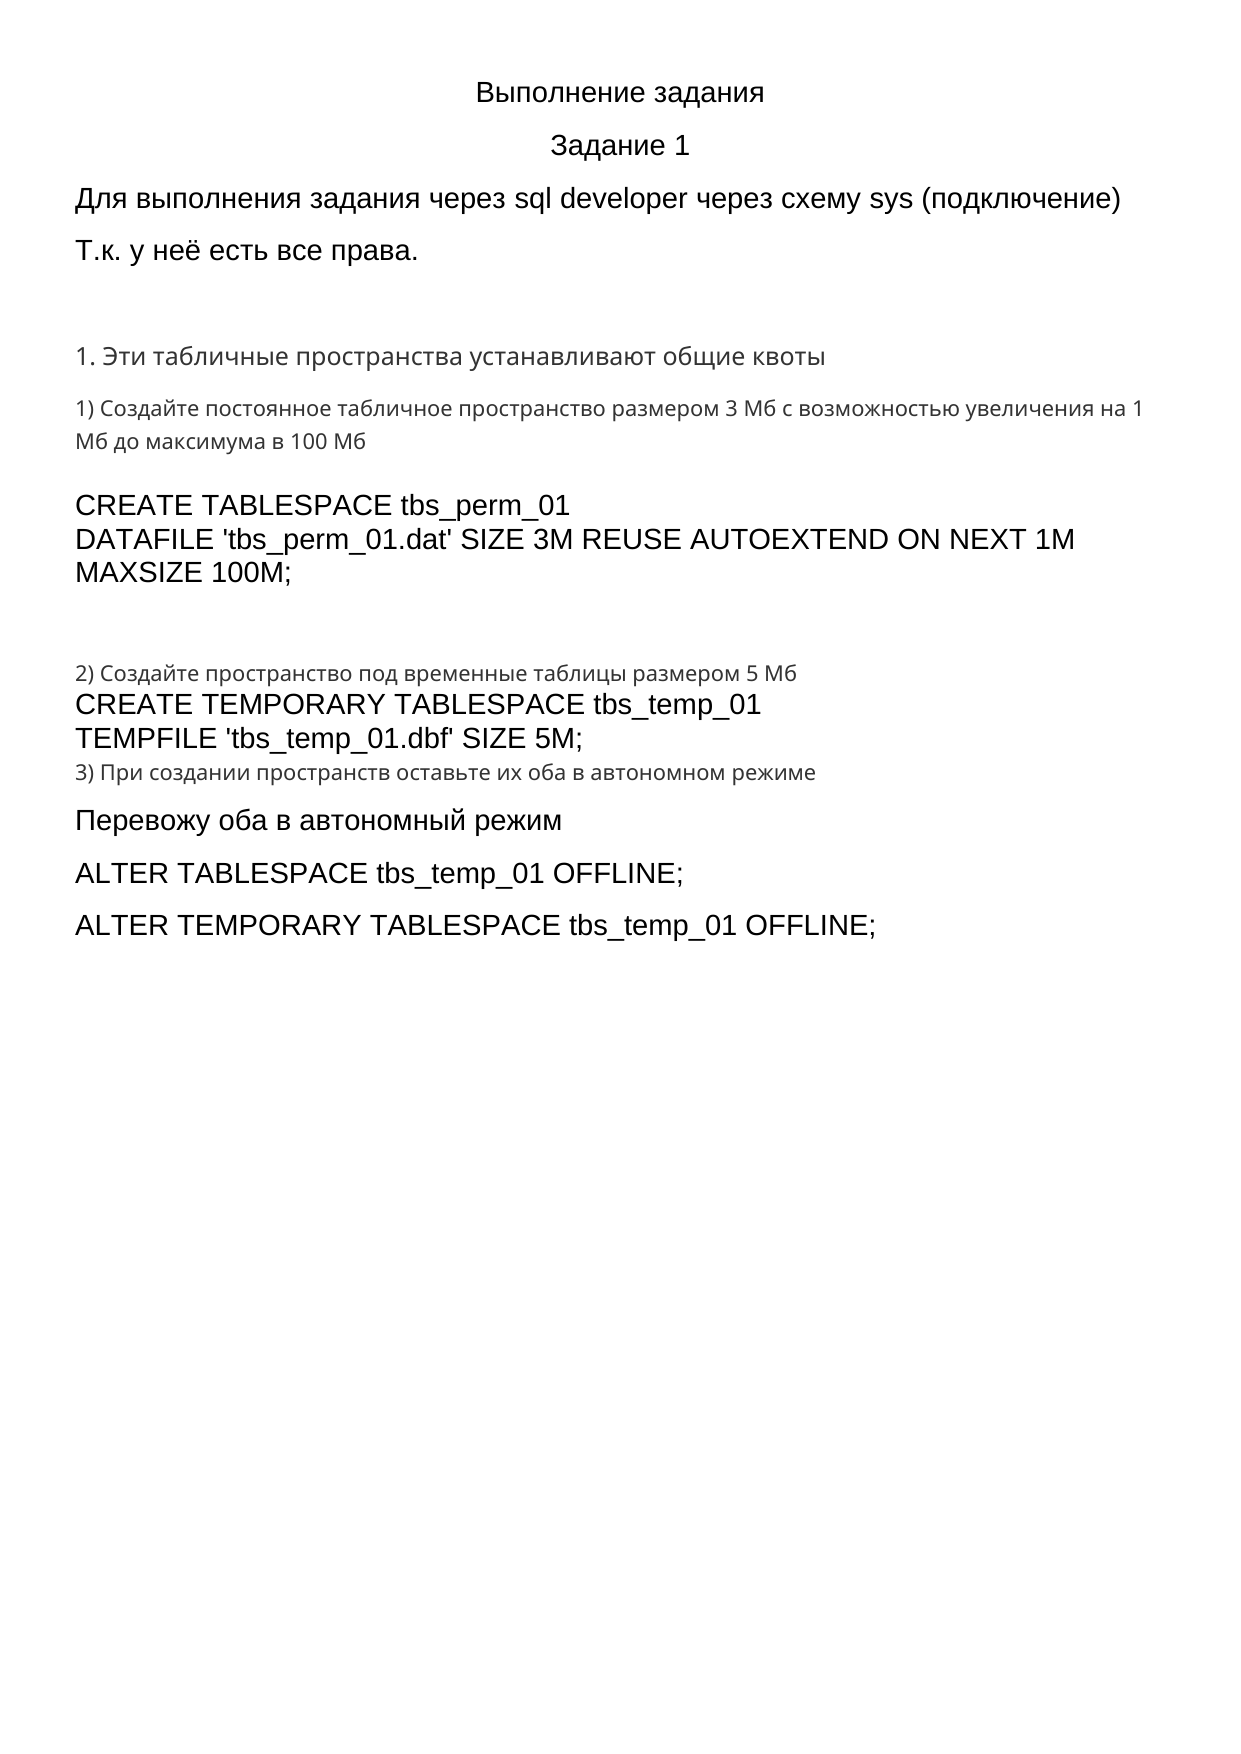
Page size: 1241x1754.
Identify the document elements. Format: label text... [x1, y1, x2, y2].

text DATAFILE 'tbs_perm_01.dat' SIZE 3M REUSE AUTOEXTEND ON NEXT 1M MAXSIZE 100M; [75, 522, 1165, 589]
text 1. Эти табличные пространства устанавливают общие квоты [75, 339, 1165, 373]
text Для выполнения задания через sql developer через схему sys (подключение) [75, 181, 1165, 214]
text 1) Создайте постоянное табличное пространство размером 3 Мб с возможностью увеличения на 1 Мб до максимума в 100 Мб [75, 390, 1165, 455]
text ALTER TEMPORARY TABLESPACE tbs_temp_01 OFFLINE; [75, 908, 1165, 942]
text 2) Создайте пространство под временные таблицы размером 5 Мб [75, 654, 1165, 687]
text CREATE TEMPORARY TABLESPACE tbs_temp_01 [75, 687, 1165, 721]
text Перевожу оба в автономный режим [75, 803, 1165, 836]
text TEMPFILE 'tbs_temp_01.dbf' SIZE 5M; [75, 721, 1165, 754]
text CREATE TABLESPACE tbs_perm_01 [75, 488, 1165, 522]
text Выполнение задания [75, 75, 1165, 108]
text Задание 1 [75, 128, 1165, 161]
text 3) При создании пространств оставьте их оба в автономном режиме [75, 754, 1165, 787]
text Т.к. у неё есть все права. [75, 233, 1165, 267]
text ALTER TABLESPACE tbs_temp_01 OFFLINE; [75, 856, 1165, 889]
